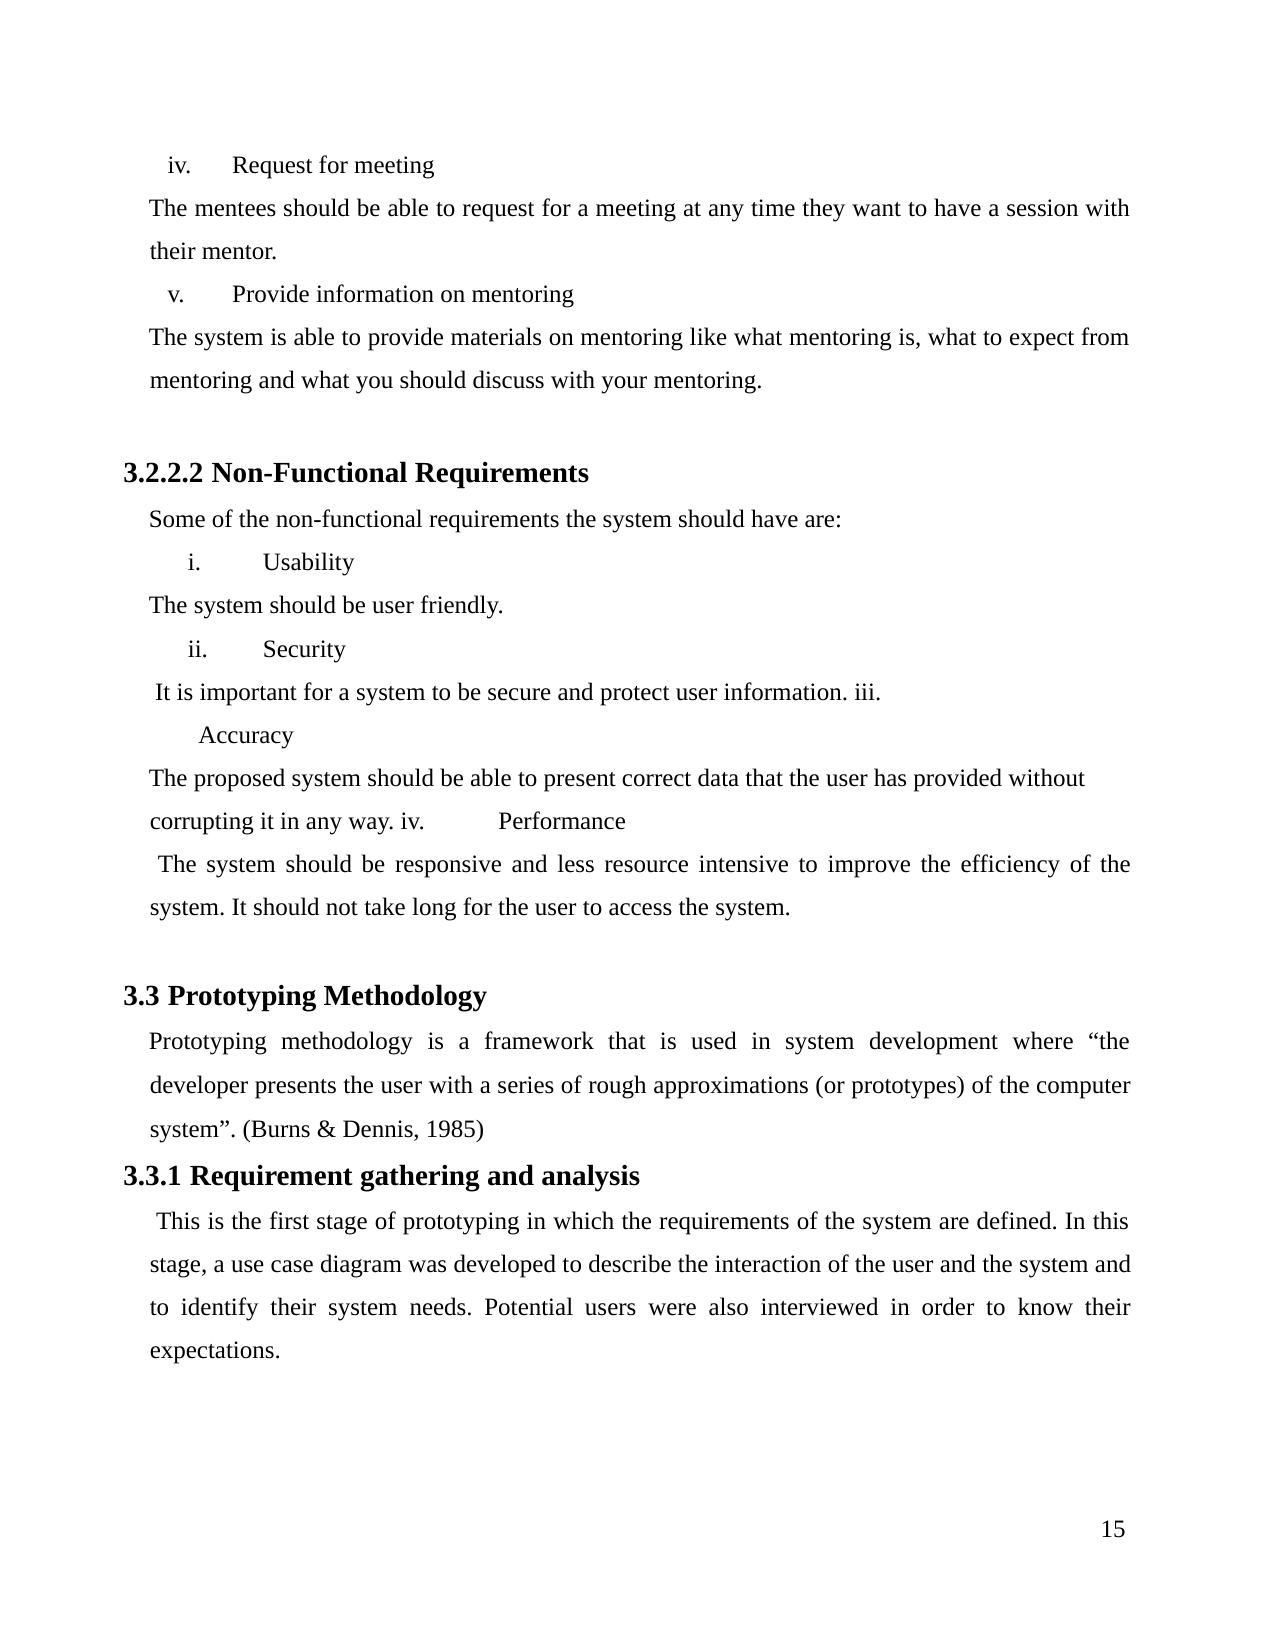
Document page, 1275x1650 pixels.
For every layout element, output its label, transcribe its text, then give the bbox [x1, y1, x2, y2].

text 3.2.2.2 Non-Functional Requirements [123, 456, 1131, 489]
text The system should be responsive and less resource intensive to improve the efficiency of the system. It should not take long for the user to access the system. [148, 849, 1131, 921]
text The system is able to provide materials on mentoring like what mentoring is, what to expect from mentoring and what you should discuss with your mentoring. [148, 322, 1131, 394]
text It is important for a system to be secure and protect user information. iii. Accuracy [148, 677, 882, 749]
text The system should be user friendly. [148, 590, 1131, 619]
subtitle 3.3 Prototyping Methodology [123, 978, 1131, 1012]
list Provide information on mentoring [167, 279, 1131, 308]
text The mentees should be able to request for a meeting at any time they want to have a session with their mentor. [148, 193, 1131, 264]
text Prototyping methodology is a framework that is used in system development where “the developer presents the user with a series of rough approximations (or prototypes) of the computer system”. (Burns & Dennis, 1985) [148, 1026, 1131, 1143]
text The proposed system should be able to present correct data that the user has provided without corrupting it in any way. iv. Performance [148, 763, 1126, 835]
text This is the first stage of prototyping in which the requirements of the system are defined. In this stage, a use case diagram was developed to describe the interaction of the user and the system and to identify their system needs. Potential users were also interviewed in order to know their expectations. [148, 1206, 1131, 1364]
list Security [188, 634, 1131, 662]
list Request for meeting [167, 150, 1131, 179]
list Usability [188, 547, 1131, 576]
text Some of the non-functional requirements the system should have are: [148, 504, 1131, 532]
subtitle 3.3.1 Requirement gathering and analysis [123, 1158, 1113, 1192]
